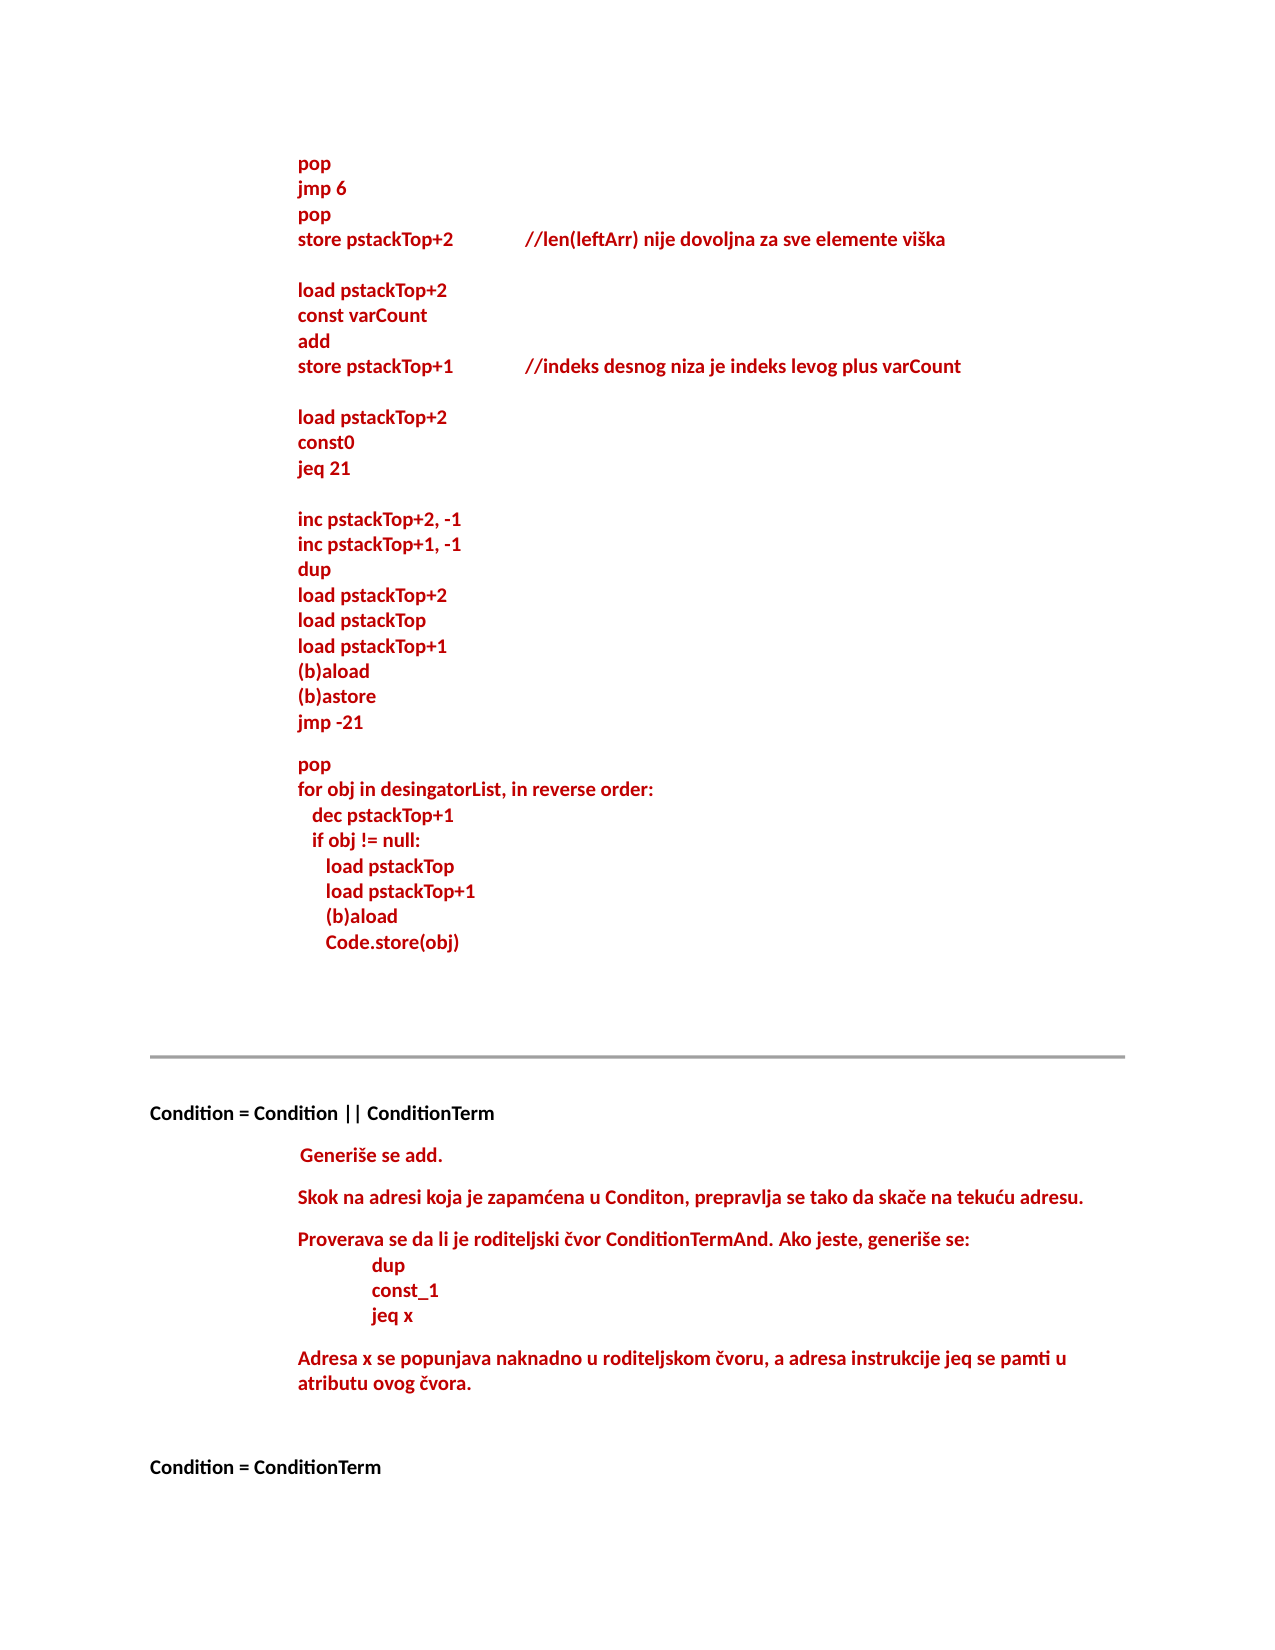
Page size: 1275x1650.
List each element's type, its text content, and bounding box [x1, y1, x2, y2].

text Proverava se da li je roditeljski čvor ConditionTermAnd. Ako jeste, generiše se: dup const_1 jeq x [298, 1226, 1125, 1328]
text Generiše se add. [298, 1142, 1125, 1168]
text Condition = ConditionTerm [150, 1454, 1125, 1480]
text pop for obj in desingatorList, in reverse order: dec pstackTop+1 if obj != null: load pstackTop load pstackTop+1 (b)aload Code.store(obj) [298, 751, 1125, 954]
text Condition = Condition || ConditionTerm [150, 1100, 1125, 1126]
text Skok na adresi koja je zapamćena u Conditon, prepravlja se tako da skače na tekuću adresu. [298, 1184, 1125, 1210]
text Adresa x se popunjava naknadno u roditeljskom čvoru, a adresa instrukcije jeq se pamti u atributu ovog čvora. [298, 1345, 1125, 1396]
